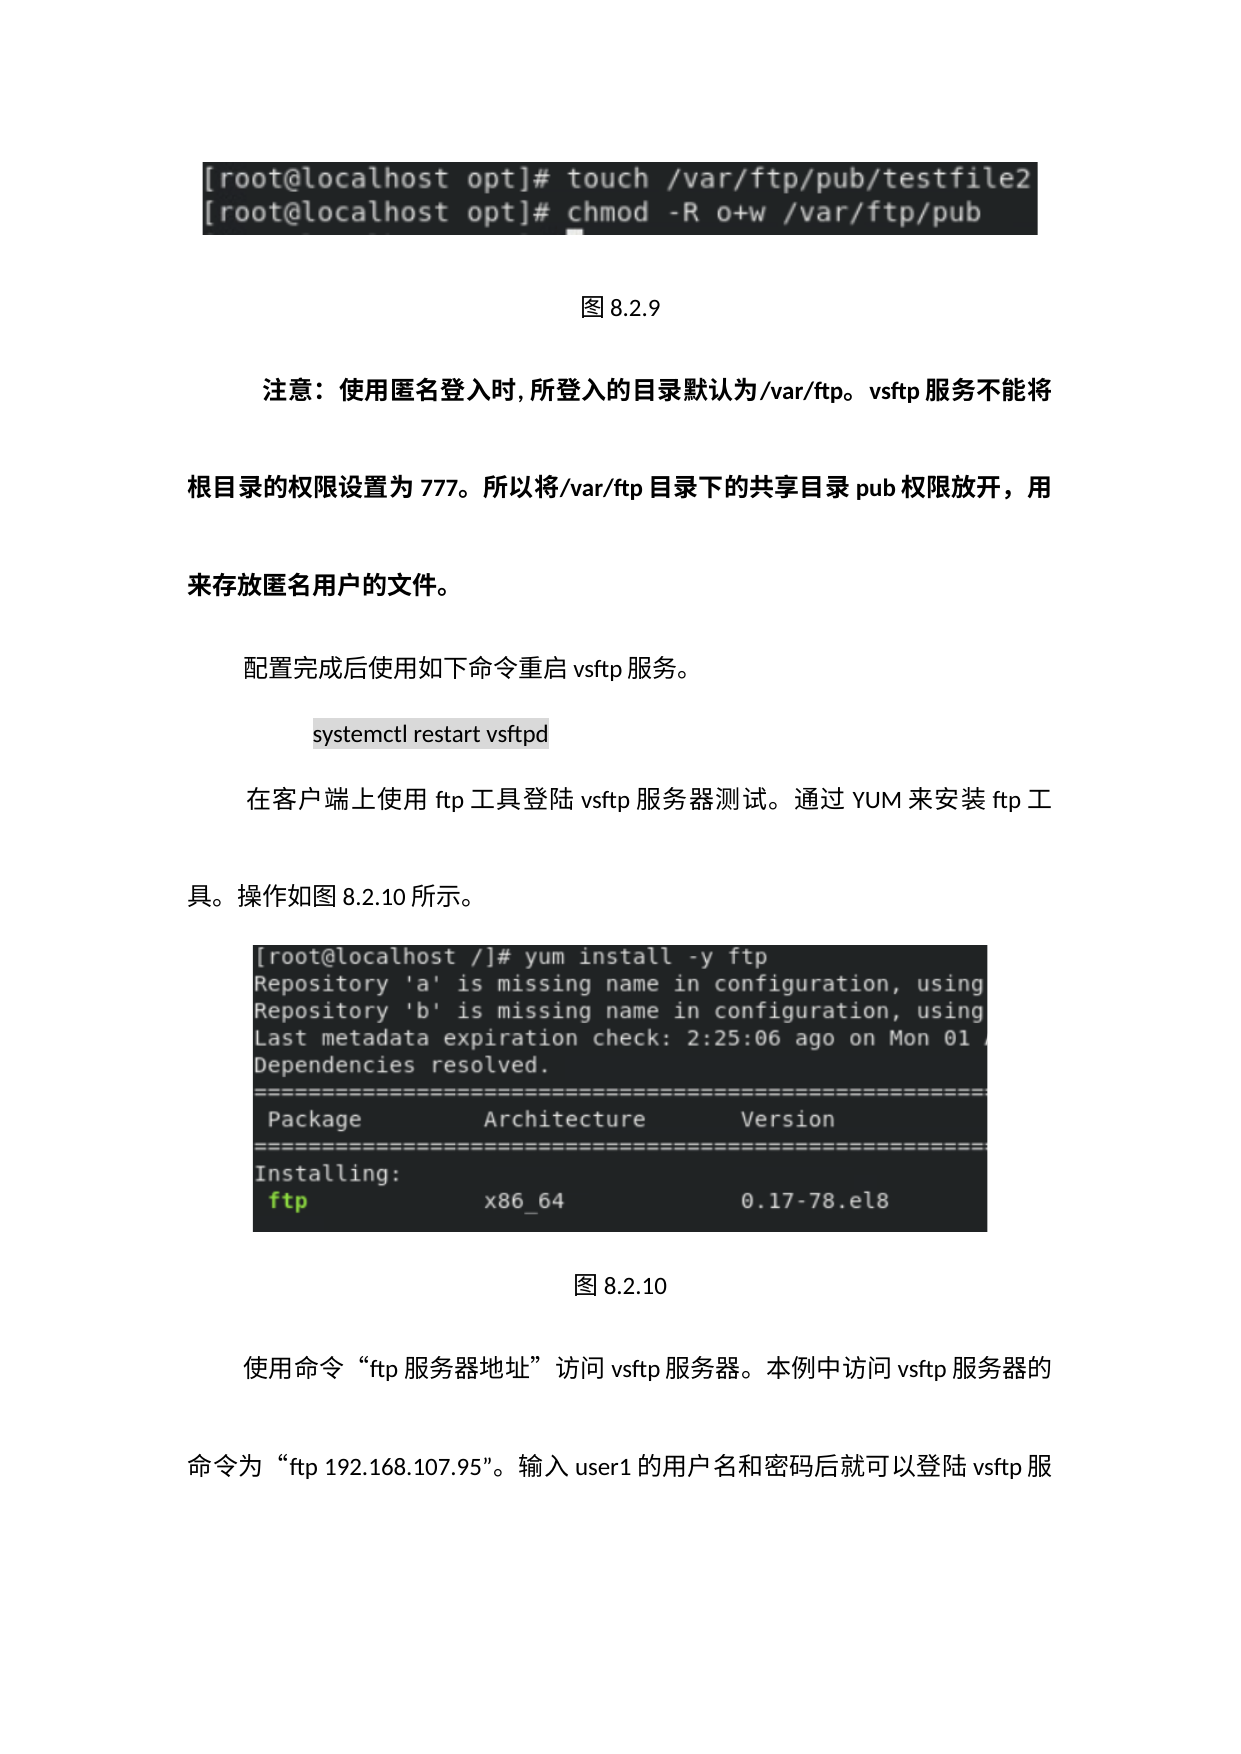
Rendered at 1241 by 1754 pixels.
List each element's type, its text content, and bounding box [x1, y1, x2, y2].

list 图8.2.9 [187, 273, 1053, 338]
picture [202, 162, 1038, 235]
text 注意：使用匿名登入时, 所登入的目录默认为/var/ftp。vsftp服务不能将根目录的权限设置为777。所以将/var/ftp目录下的共享目录pub权限放开，用来存放匿名用户的文件。 [187, 356, 1053, 616]
list 图8.2.10 [187, 1251, 1053, 1316]
picture [252, 945, 988, 1232]
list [187, 1334, 1053, 1497]
list 在客户端上使用ftp工具登陆vsftp服务器测试。通过YUM来安装ftp工具。操作如图8.2.10所示。 [187, 765, 1053, 927]
list systemctl restart vsftpd [187, 717, 1053, 750]
list 配置完成后使用如下命令重启vsftp服务。 [187, 634, 1053, 699]
